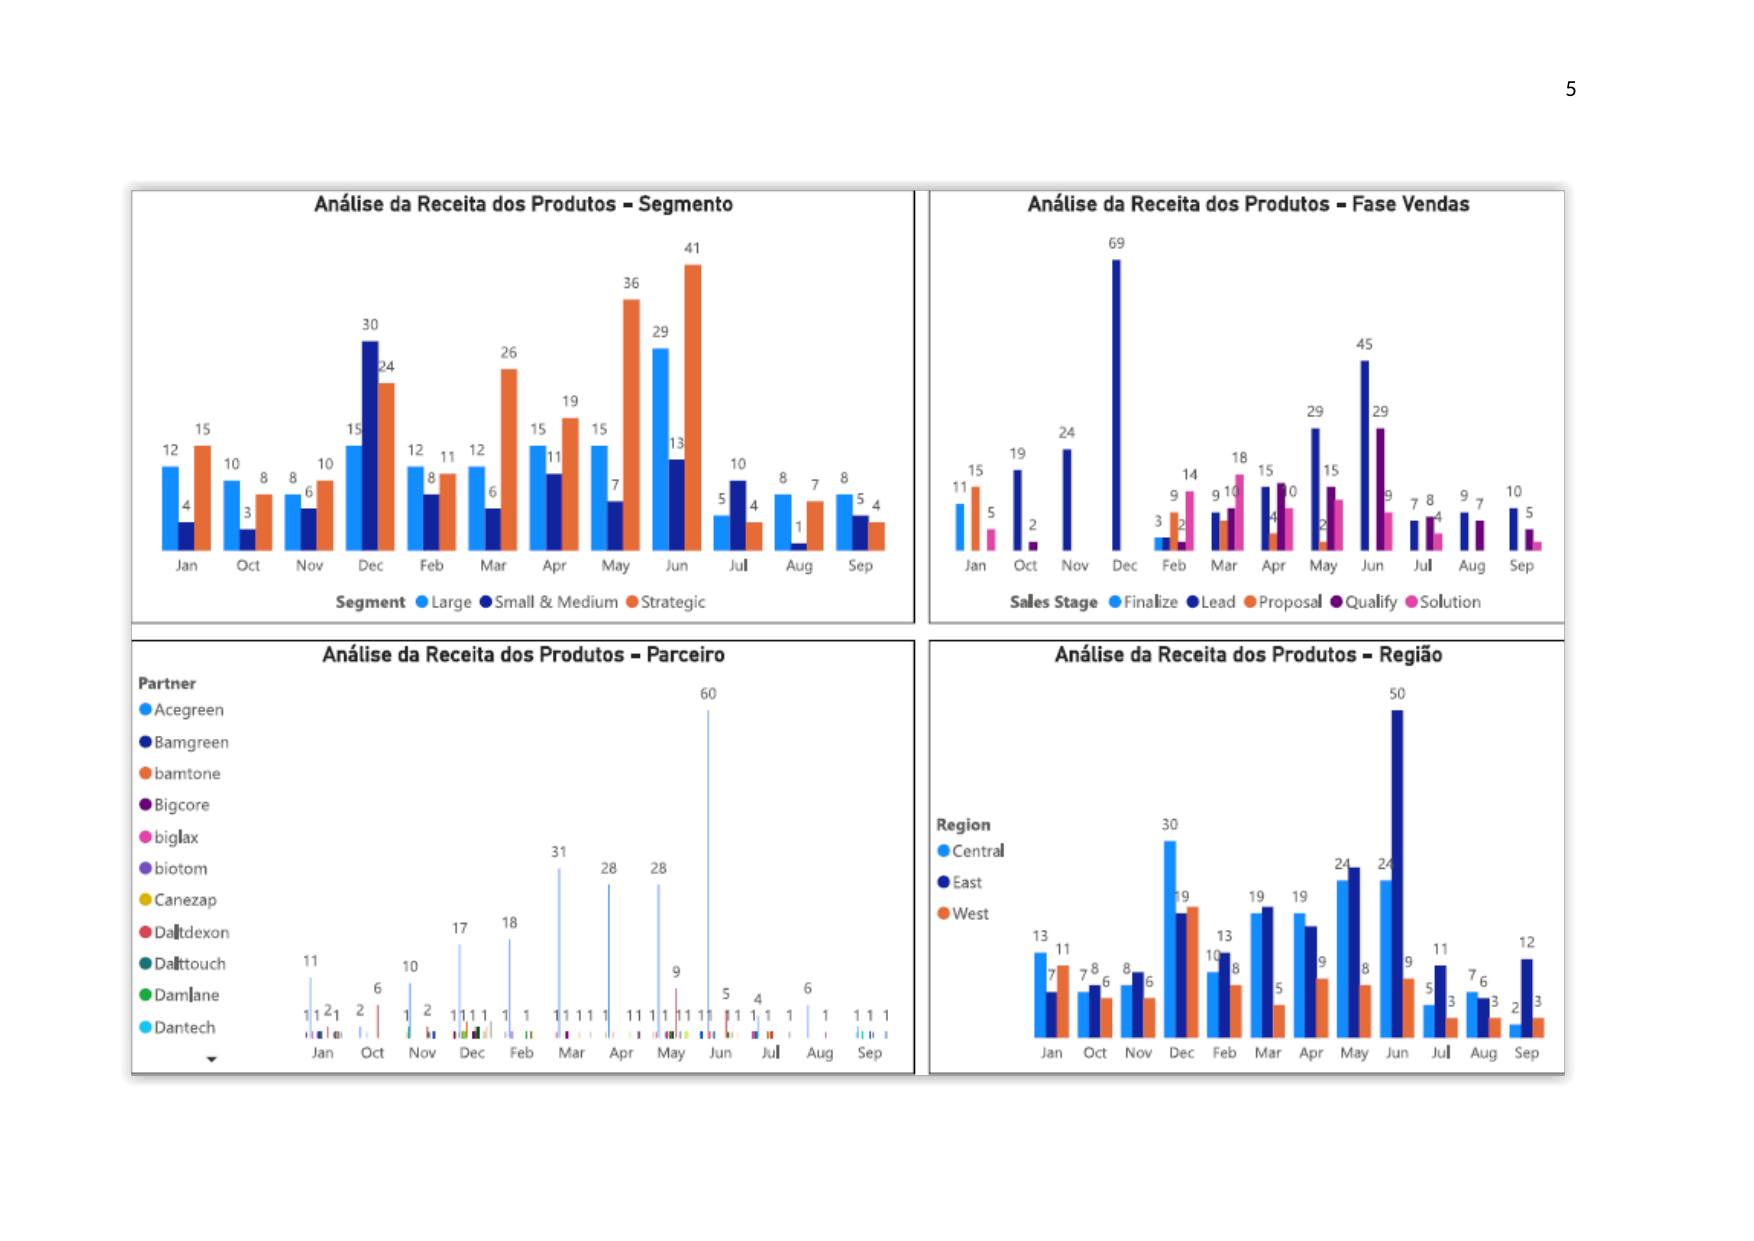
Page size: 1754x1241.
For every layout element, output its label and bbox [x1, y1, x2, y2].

picture [118, 177, 1577, 1088]
